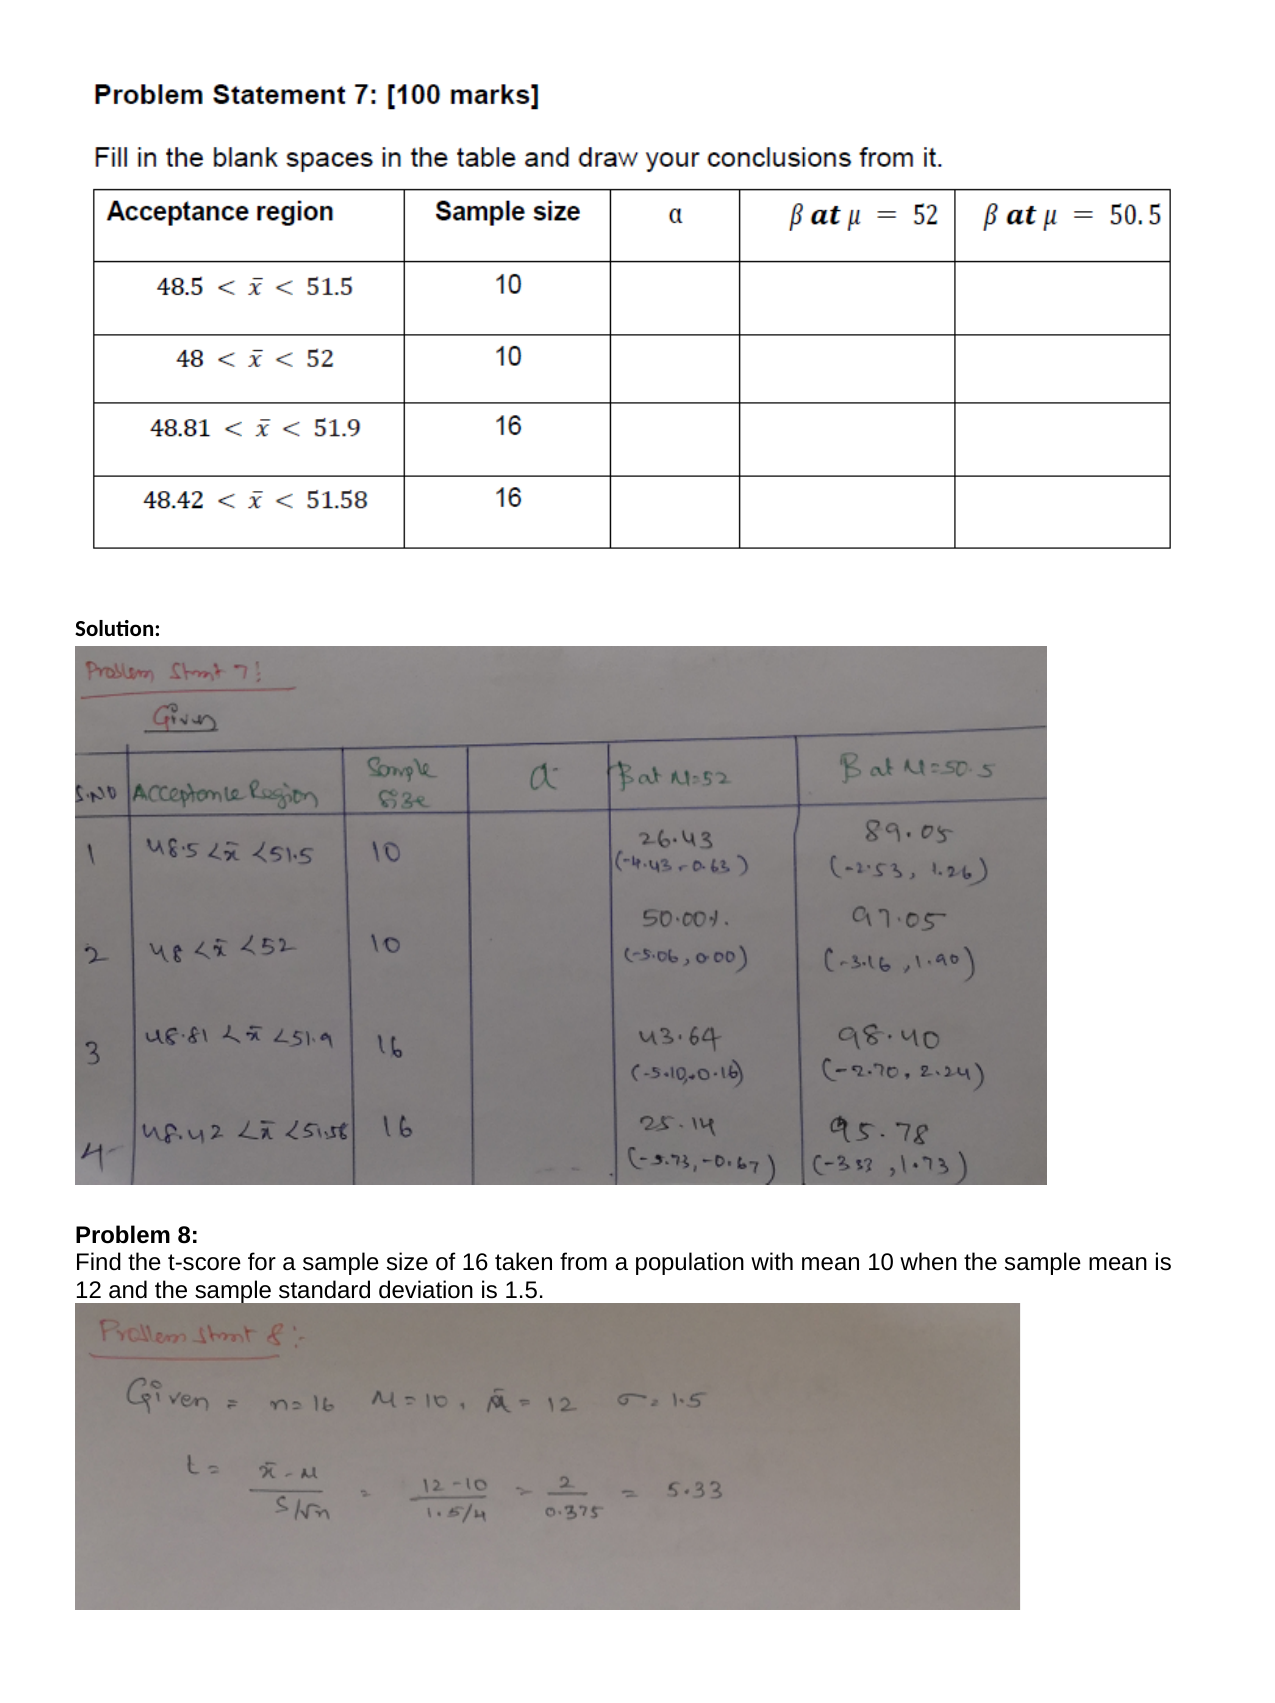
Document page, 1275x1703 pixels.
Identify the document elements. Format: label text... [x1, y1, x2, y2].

text Find the t-score for a sample size of 16 taken from a population with mean 10 when the sample mean is 12 and the sample standard deviation is 1.5. [75, 1248, 1200, 1303]
picture [75, 1303, 1021, 1610]
text Problem 8: [75, 1221, 1200, 1248]
picture [75, 646, 1047, 1185]
picture [75, 75, 1200, 579]
text Solution: [75, 614, 1200, 642]
